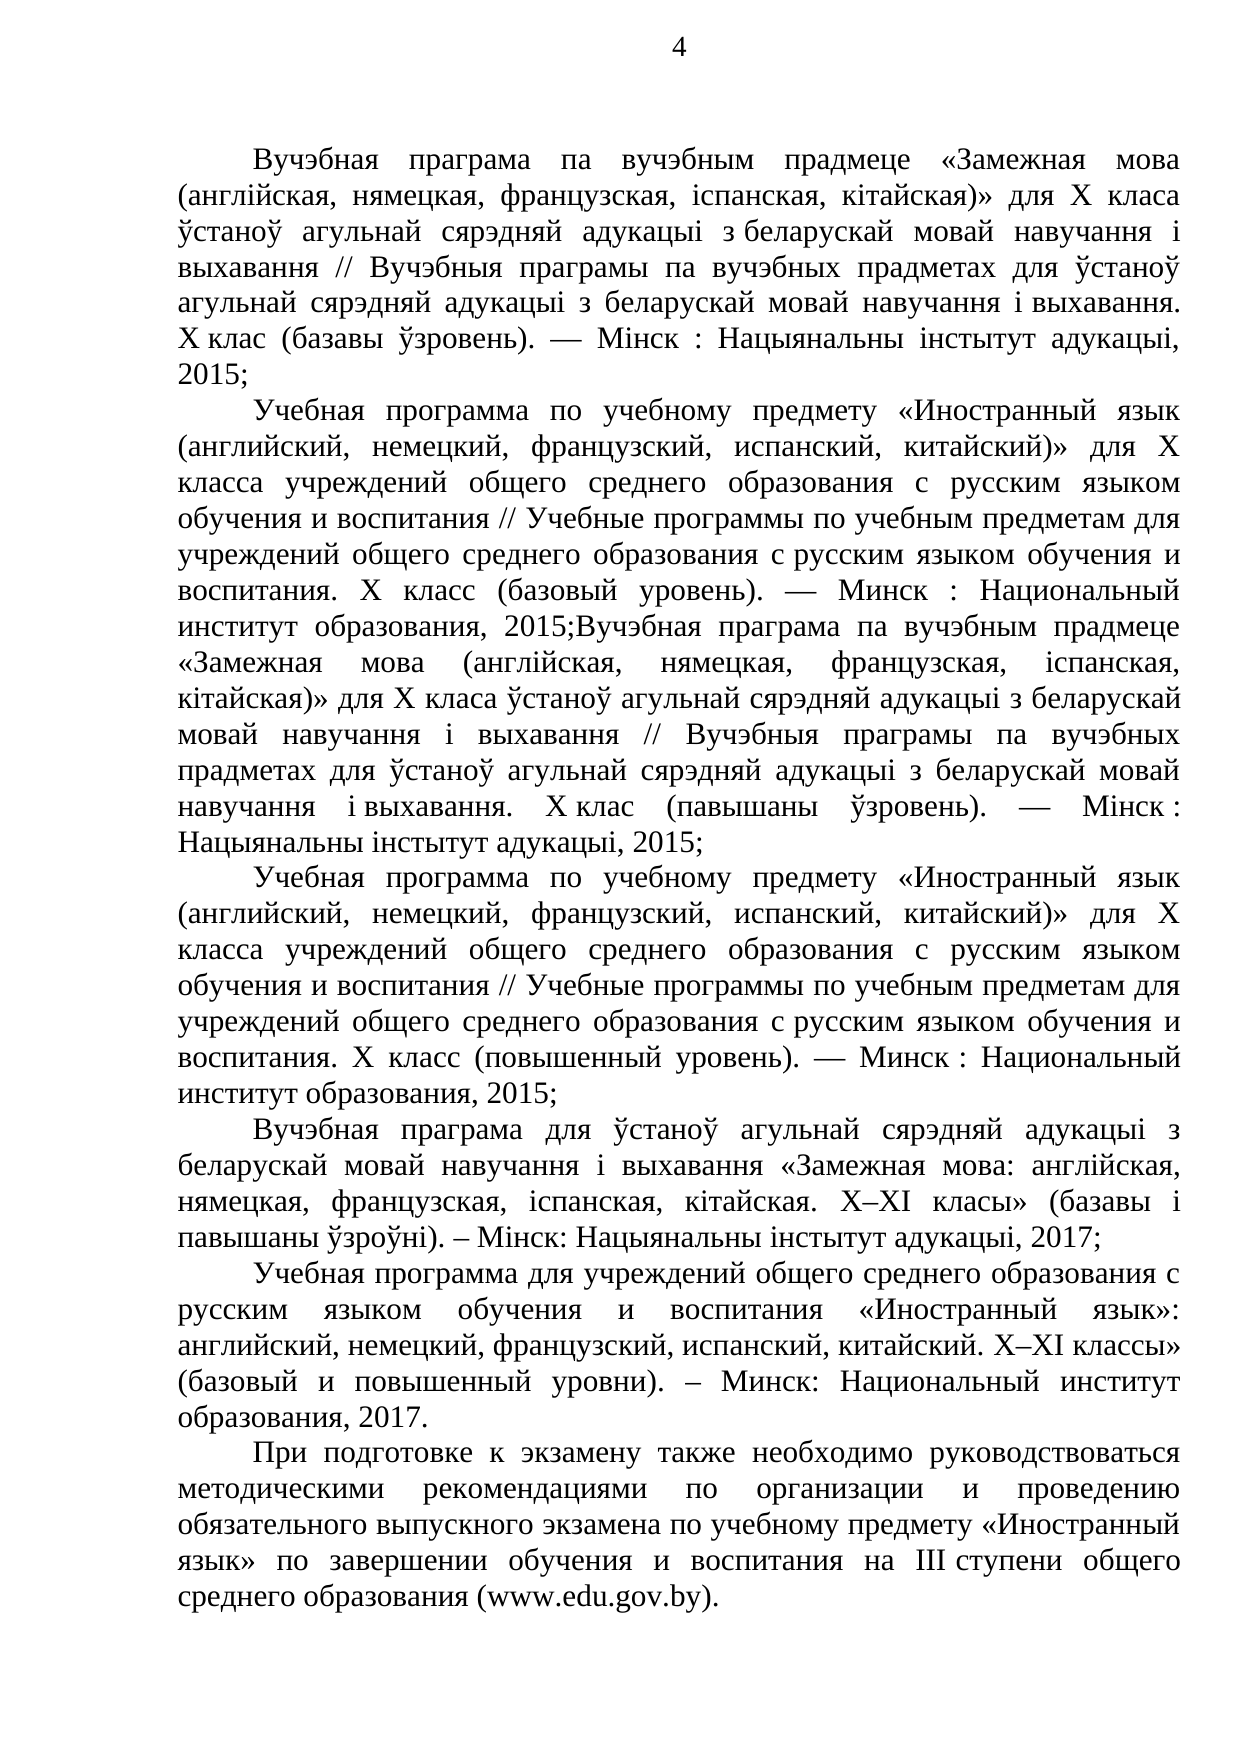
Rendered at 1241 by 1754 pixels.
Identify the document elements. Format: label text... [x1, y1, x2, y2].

text При подготовке к экзамену также необходимо руководствоваться методическими рекомендациями по организации и проведению обязательного выпускного экзамена по учебному предмету «Иностранный язык» по завершении обучения и воспитания на III ступени общего среднего образования (www.edu.gov.by). [177, 1434, 1181, 1613]
text Учебная программа для учреждений общего среднего образования с русским языком обучения и воспитания «Иностранный язык»: английский, немецкий, французский, испанский, китайский. X–XI классы» (базовый и повышенный уровни). – Минск: Национальный институт образования, 2017. [177, 1254, 1181, 1434]
text Учебная программа по учебному предмету «Иностранный язык (английский, немецкий, французский, испанский, китайский)» для X класса учреждений общего среднего образования с русским языком обучения и воспитания // Учебные программы по учебным предметам для учреждений общего среднего образования с русским языком обучения и воспитания. X класс (базовый уровень). — Минск : Национальный институт образования, 2015;Вучэбная праграма па вучэбным прадмеце «Замежная мова (англійская, нямецкая, французская, іспанская, кітайская)» для X класа ўстаноў агульнай сярэдняй адукацыі з беларускай мовай навучання і выхавання // Вучэбныя праграмы па вучэбных прадметах для ўстаноў агульнай сярэдняй адукацыі з беларускай мовай навучання і выхавання. X клас (павышаны ўзровень). — Мінск : Нацыянальны інстытут адукацыі, 2015; [177, 392, 1181, 859]
text Учебная программа по учебному предмету «Иностранный язык (английский, немецкий, французский, испанский, китайский)» для X класса учреждений общего среднего образования с русским языком обучения и воспитания // Учебные программы по учебным предметам для учреждений общего среднего образования с русским языком обучения и воспитания. X класс (повышенный уровень). — Минск : Национальный институт образования, 2015; [177, 859, 1181, 1110]
text Вучэбная праграма для ўстаноў агульнай сярэдняй адукацыі з беларускай мовай навучання і выхавання «Замежная мова: англійская, нямецкая, французская, іспанская, кітайская. X–XI класы» (базавы і павышаны ўзроўні). – Мінск: Нацыянальны інстытут адукацыі, 2017; [177, 1110, 1181, 1254]
text Вучэбная праграма па вучэбным прадмеце «Замежная мова (англійская, нямецкая, французская, іспанская, кітайская)» для X класа ўстаноў агульнай сярэдняй адукацыі з беларускай мовай навучання і выхавання // Вучэбныя праграмы па вучэбных прадметах для ўстаноў агульнай сярэдняй адукацыі з беларускай мовай навучання і выхавання. X клас (базавы ўзровень). — Мінск : Нацыянальны інстытут адукацыі, 2015; [177, 140, 1181, 392]
